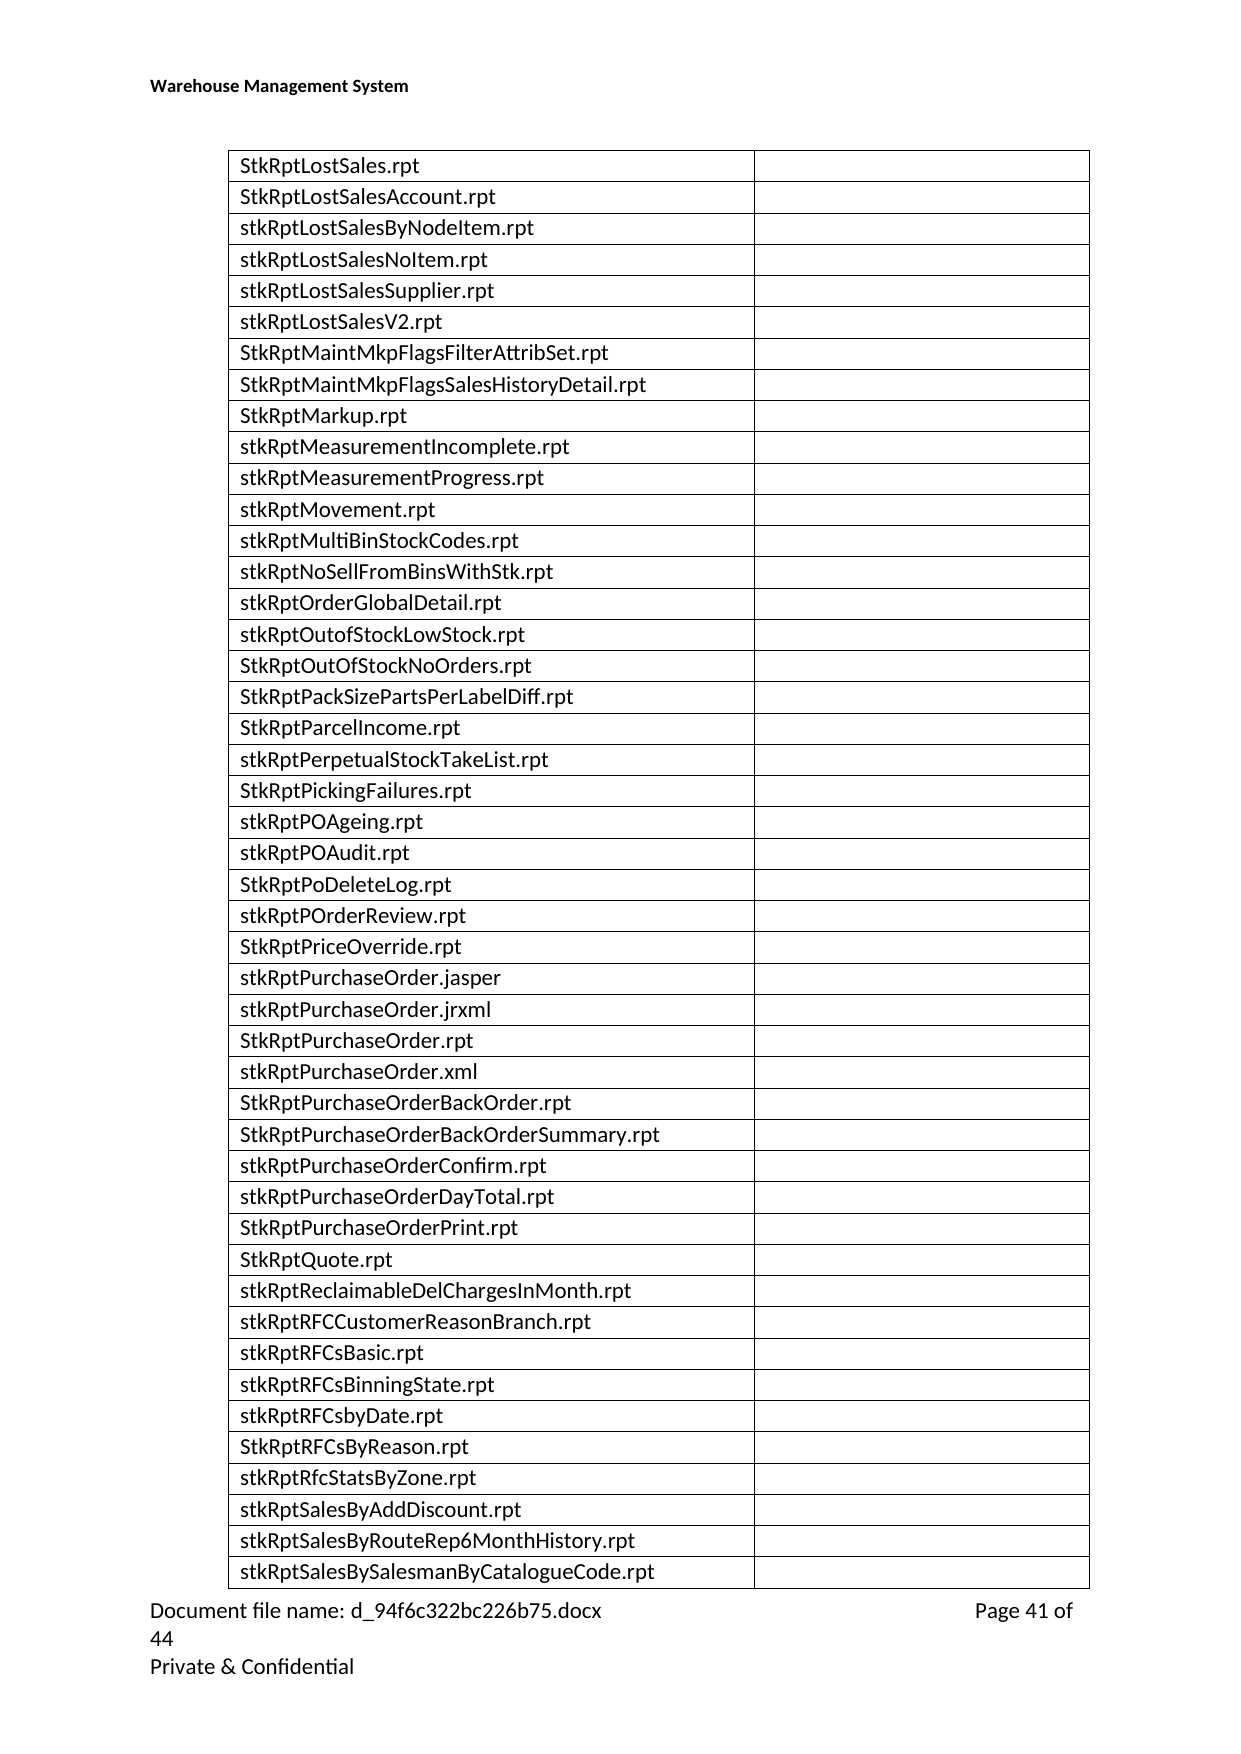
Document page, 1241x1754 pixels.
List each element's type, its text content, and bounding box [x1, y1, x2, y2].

table_cell StkRptPurchaseOrderBackOrderSummary.rpt [229, 1120, 754, 1150]
table_cell stkRptOrderGlobalDetail.rpt [229, 589, 754, 619]
table_cell StkRptParcelIncome.rpt [229, 714, 754, 744]
table_cell [755, 1339, 1089, 1369]
table_cell [755, 1557, 1089, 1587]
table_cell stkRptPOAudit.rpt [229, 839, 754, 869]
table_cell [755, 1120, 1089, 1150]
table_cell stkRptSalesByRouteRep6MonthHistory.rpt [229, 1526, 754, 1556]
table_cell [755, 526, 1089, 556]
table_cell stkRptLostSalesNoItem.rpt [229, 245, 754, 275]
table_cell stkRptNoSellFromBinsWithStk.rpt [229, 557, 754, 587]
table_cell stkRptRFCsBinningState.rpt [229, 1370, 754, 1400]
table_cell [755, 620, 1089, 650]
table_cell StkRptOutOfStockNoOrders.rpt [229, 651, 754, 681]
table_cell [755, 870, 1089, 900]
table_cell [755, 1182, 1089, 1212]
table_cell StkRptPurchaseOrderBackOrder.rpt [229, 1089, 754, 1119]
table_cell [755, 370, 1089, 400]
table_cell stkRptRFCsbyDate.rpt [229, 1401, 754, 1431]
table_cell [755, 1214, 1089, 1244]
table_cell StkRptPackSizePartsPerLabelDiff.rpt [229, 682, 754, 712]
table_cell StkRptMaintMkpFlagsSalesHistoryDetail.rpt [229, 370, 754, 400]
table_cell [755, 1057, 1089, 1087]
table_cell StkRptPurchaseOrderPrint.rpt [229, 1214, 754, 1244]
table_cell stkRptPurchaseOrder.xml [229, 1057, 754, 1087]
table_cell [755, 807, 1089, 837]
table_cell stkRptMultiBinStockCodes.rpt [229, 526, 754, 556]
table_cell StkRptRFCsByReason.rpt [229, 1432, 754, 1462]
table_cell stkRptLostSalesV2.rpt [229, 307, 754, 337]
table_cell stkRptPurchaseOrder.jrxml [229, 995, 754, 1025]
table_cell [755, 901, 1089, 931]
table_cell [755, 714, 1089, 744]
table_cell stkRptMeasurementProgress.rpt [229, 464, 754, 494]
table_cell [755, 776, 1089, 806]
table_cell [755, 745, 1089, 775]
table_cell stkRptMovement.rpt [229, 495, 754, 525]
table_cell [755, 1276, 1089, 1306]
table_cell StkRptMarkup.rpt [229, 401, 754, 431]
table_cell StkRptPriceOverride.rpt [229, 932, 754, 962]
table_cell stkRptReclaimableDelChargesInMonth.rpt [229, 1276, 754, 1306]
table_cell [755, 276, 1089, 306]
table_cell stkRptRfcStatsByZone.rpt [229, 1464, 754, 1494]
table_cell StkRptPickingFailures.rpt [229, 776, 754, 806]
table_cell [755, 151, 1089, 181]
table_cell [755, 214, 1089, 244]
table_cell [755, 682, 1089, 712]
table_cell stkRptPurchaseOrderDayTotal.rpt [229, 1182, 754, 1212]
table_cell [755, 1401, 1089, 1431]
table_cell [755, 589, 1089, 619]
table_cell [755, 1245, 1089, 1275]
table_cell [755, 1089, 1089, 1119]
table_cell [755, 1432, 1089, 1462]
table_cell stkRptRFCsBasic.rpt [229, 1339, 754, 1369]
table_cell StkRptLostSalesAccount.rpt [229, 182, 754, 212]
table_cell [755, 557, 1089, 587]
table_cell [755, 964, 1089, 994]
table_cell [755, 1526, 1089, 1556]
table_cell StkRptPoDeleteLog.rpt [229, 870, 754, 900]
table_cell StkRptLostSales.rpt [229, 151, 754, 181]
table_cell [755, 1370, 1089, 1400]
table_cell [755, 432, 1089, 462]
table_cell stkRptLostSalesSupplier.rpt [229, 276, 754, 306]
table_cell [755, 245, 1089, 275]
table_cell [755, 401, 1089, 431]
table_cell [755, 1307, 1089, 1337]
table_cell [755, 464, 1089, 494]
table_cell [755, 1464, 1089, 1494]
table_cell StkRptMaintMkpFlagsFilterAttribSet.rpt [229, 339, 754, 369]
table_cell [755, 995, 1089, 1025]
table_cell [755, 1026, 1089, 1056]
table_cell [755, 339, 1089, 369]
table_cell stkRptLostSalesByNodeItem.rpt [229, 214, 754, 244]
table_cell [755, 1151, 1089, 1181]
table_cell stkRptPurchaseOrder.jasper [229, 964, 754, 994]
table_cell stkRptSalesBySalesmanByCatalogueCode.rpt [229, 1557, 754, 1587]
table_cell stkRptSalesByAddDiscount.rpt [229, 1495, 754, 1525]
table_cell stkRptPurchaseOrderConfirm.rpt [229, 1151, 754, 1181]
table_cell [755, 182, 1089, 212]
table_cell stkRptOutofStockLowStock.rpt [229, 620, 754, 650]
table_cell [755, 1495, 1089, 1525]
table_cell [755, 932, 1089, 962]
table_cell [755, 495, 1089, 525]
table_cell StkRptQuote.rpt [229, 1245, 754, 1275]
table_cell stkRptRFCCustomerReasonBranch.rpt [229, 1307, 754, 1337]
table_cell [755, 839, 1089, 869]
table_cell [755, 307, 1089, 337]
table_cell stkRptPOAgeing.rpt [229, 807, 754, 837]
table_cell stkRptPOrderReview.rpt [229, 901, 754, 931]
table_cell StkRptPurchaseOrder.rpt [229, 1026, 754, 1056]
table_cell stkRptMeasurementIncomplete.rpt [229, 432, 754, 462]
table_cell [755, 651, 1089, 681]
table_cell stkRptPerpetualStockTakeList.rpt [229, 745, 754, 775]
